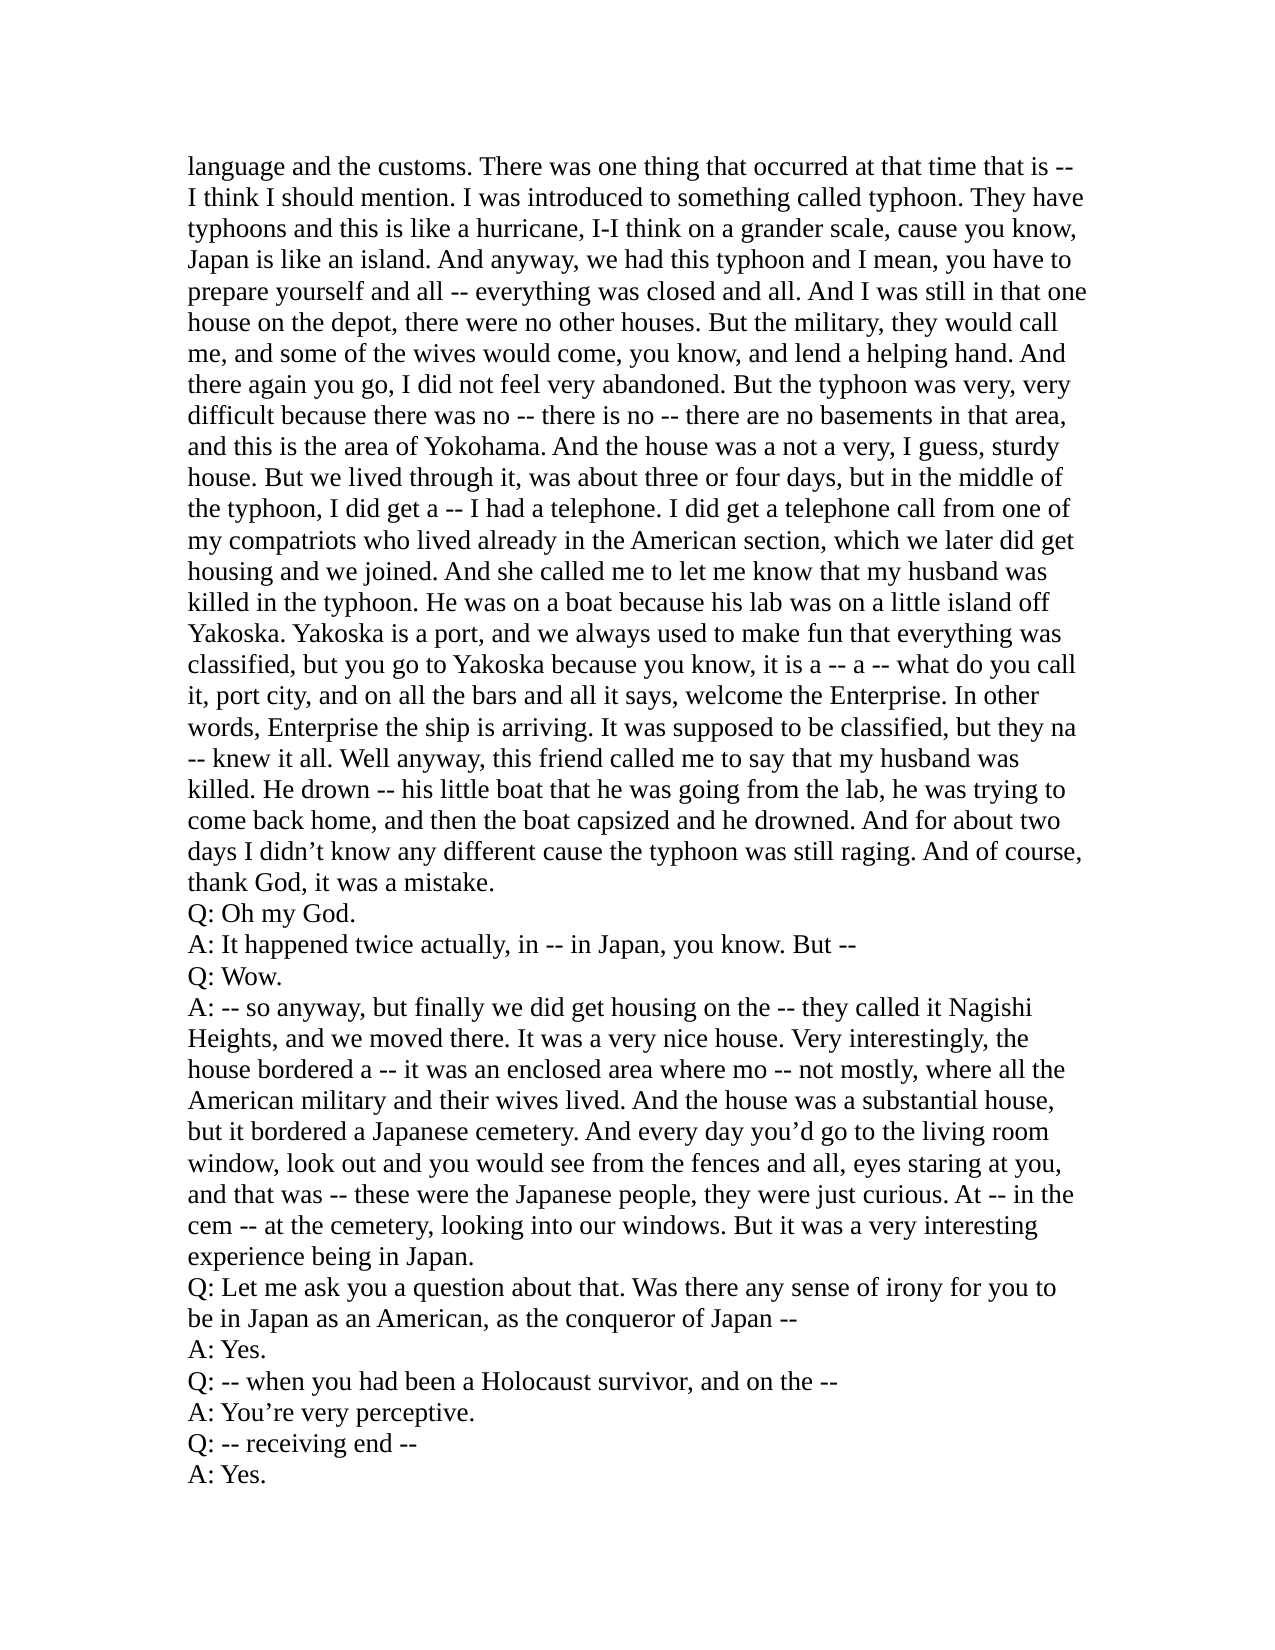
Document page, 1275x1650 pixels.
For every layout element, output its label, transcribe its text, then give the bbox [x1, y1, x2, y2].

text Q: Wow. [187, 1084, 1087, 1116]
text Q: Let me ask you a question about that. Was there any sense of irony for you to be in Japan as an American, as the conqueror of Japan -- [187, 1396, 1087, 1458]
text Q: Oh my God. [187, 1022, 1087, 1053]
text A: It happened twice actually, in -- in Japan, you know. But -- [187, 1053, 1087, 1084]
text A: Yes. [187, 1458, 1087, 1489]
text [187, 150, 1087, 1022]
text A: -- so anyway, but finally we did get housing on the -- they called it Nagishi Heights, and we moved there. It was a very nice house. Very interestingly, the house bordered a -- it was an enclosed area where mo -- not mostly, where all the American military and their wives lived. And the house was a substantial house, but it bordered a Japanese cemetery. And every day you’d go to the living room window, look out and you would see from the fences and all, eyes staring at you, and that was -- these were the Japanese people, they were just curious. At -- in the cem -- at the cemetery, looking into our windows. But it was a very interesting experience being in Japan. [187, 1116, 1087, 1396]
